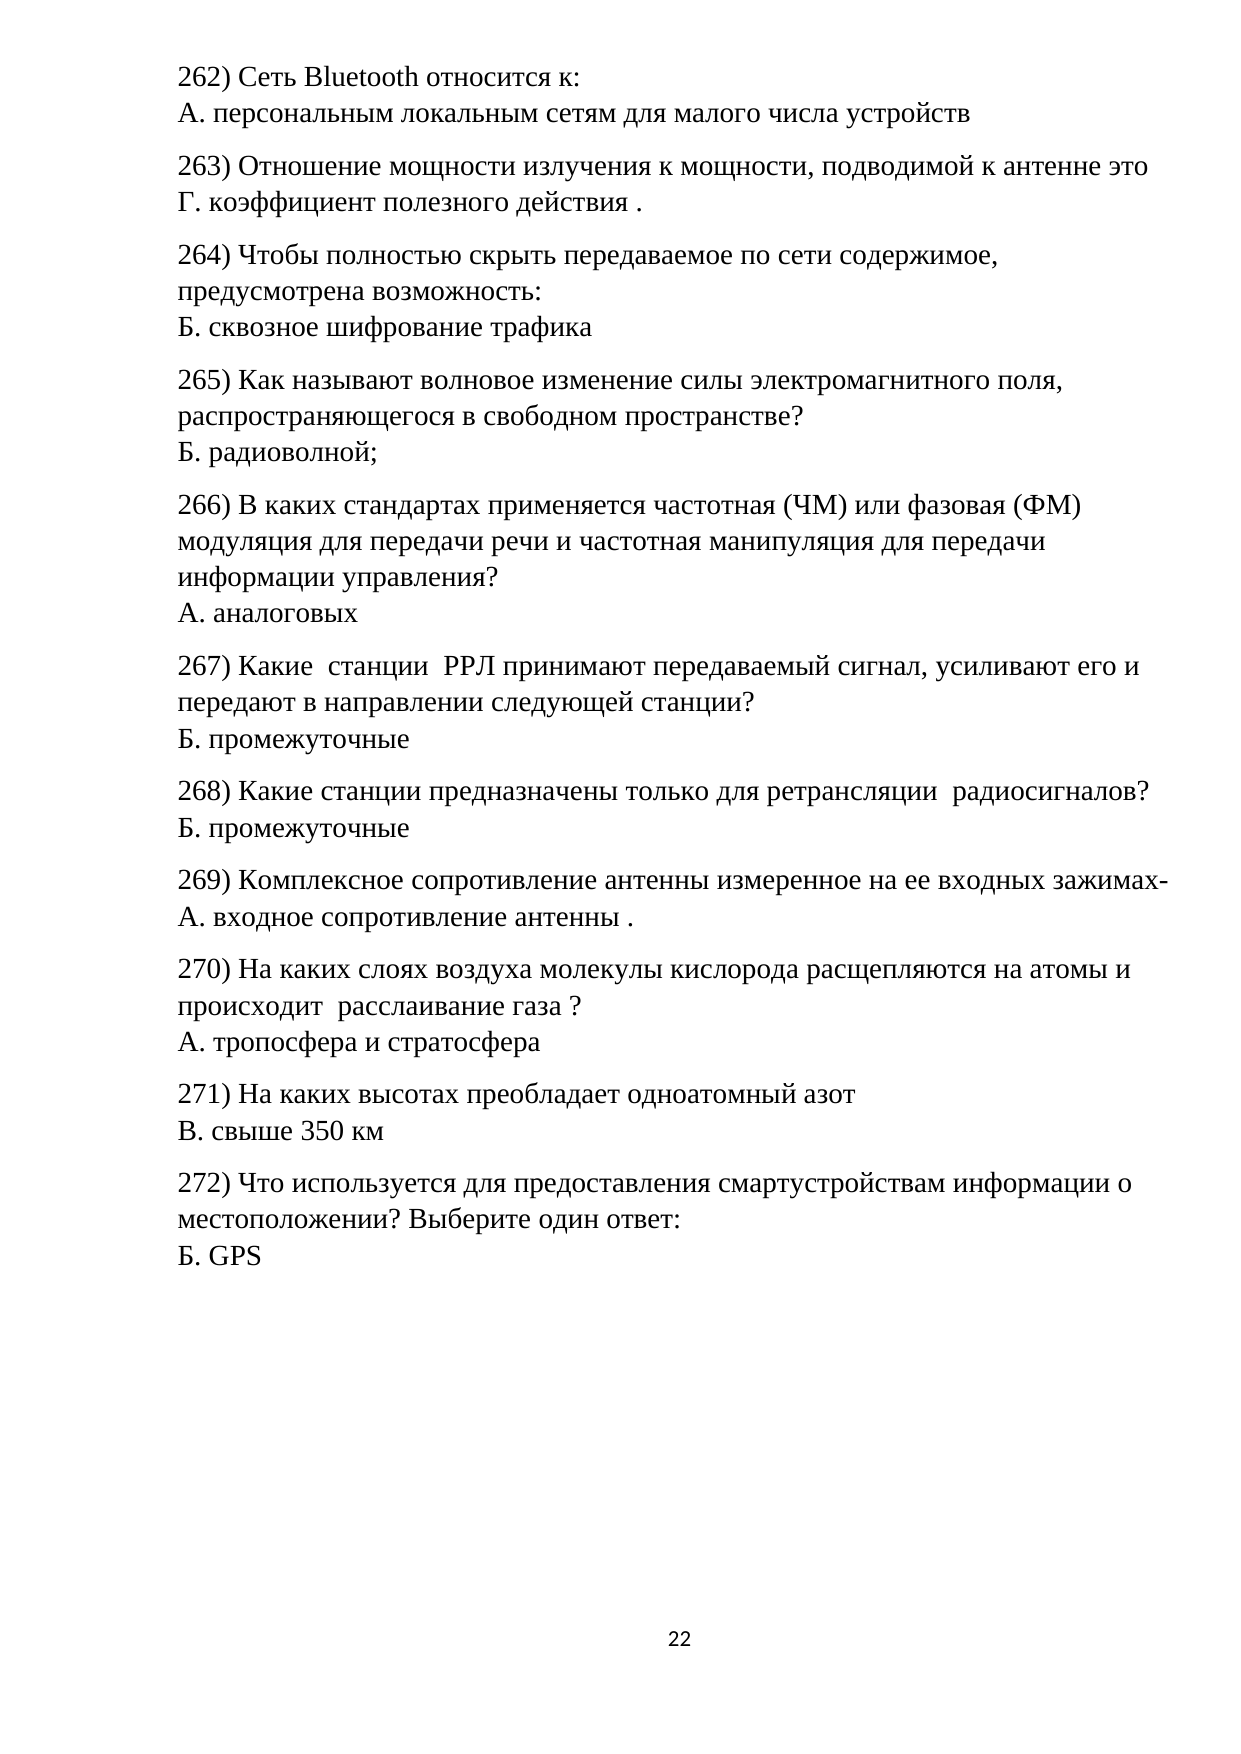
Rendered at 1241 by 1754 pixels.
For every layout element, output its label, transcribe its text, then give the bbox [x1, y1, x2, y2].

text 266) В каких стандартах применяется частотная (ЧМ) или фазовая (ФМ) модуляция для передачи речи и частотная манипуляция для передачи информации управления? А. аналоговых [177, 487, 1181, 629]
text 272) Что используется для предоставления смартустройствам информации о местоположении? Выберите один ответ: Б. GPS [177, 1166, 1181, 1271]
text 269) Комплексное сопротивление антенны измеренное на ее входных зажимах- А. входное сопротивление антенны . [177, 862, 1181, 932]
text 263) Отношение мощности излучения к мощности, подводимой к антенне это Г. коэффициент полезного действия . [177, 148, 1181, 218]
text 265) Как называют волновое изменение силы электромагнитного поля, распространяющегося в свободном пространстве? Б. радиоволной; [177, 362, 1181, 468]
text 268) Какие станции предназначены только для ретрансляции радиосигналов? Б. промежуточные [177, 773, 1181, 843]
text 262) Сеть Bluetooth относится к: А. персональным локальным сетям для малого числа устройств [177, 59, 1181, 129]
text 267) Какие станции РРЛ принимают передаваемый сигнал, усиливают его и передают в направлении следующей станции? Б. промежуточные [177, 648, 1181, 754]
text 270) На каких слоях воздуха молекулы кислорода расщепляются на атомы и происходит расслаивание газа ? А. тропосфера и стратосфера [177, 951, 1181, 1057]
text 271) На каких высотах преобладает одноатомный азот В. свыше 350 км [177, 1077, 1181, 1146]
text 264) Чтобы полностью скрыть передаваемое по сети содержимое, предусмотрена возможность: Б. сквозное шифрование трафика [177, 237, 1181, 343]
